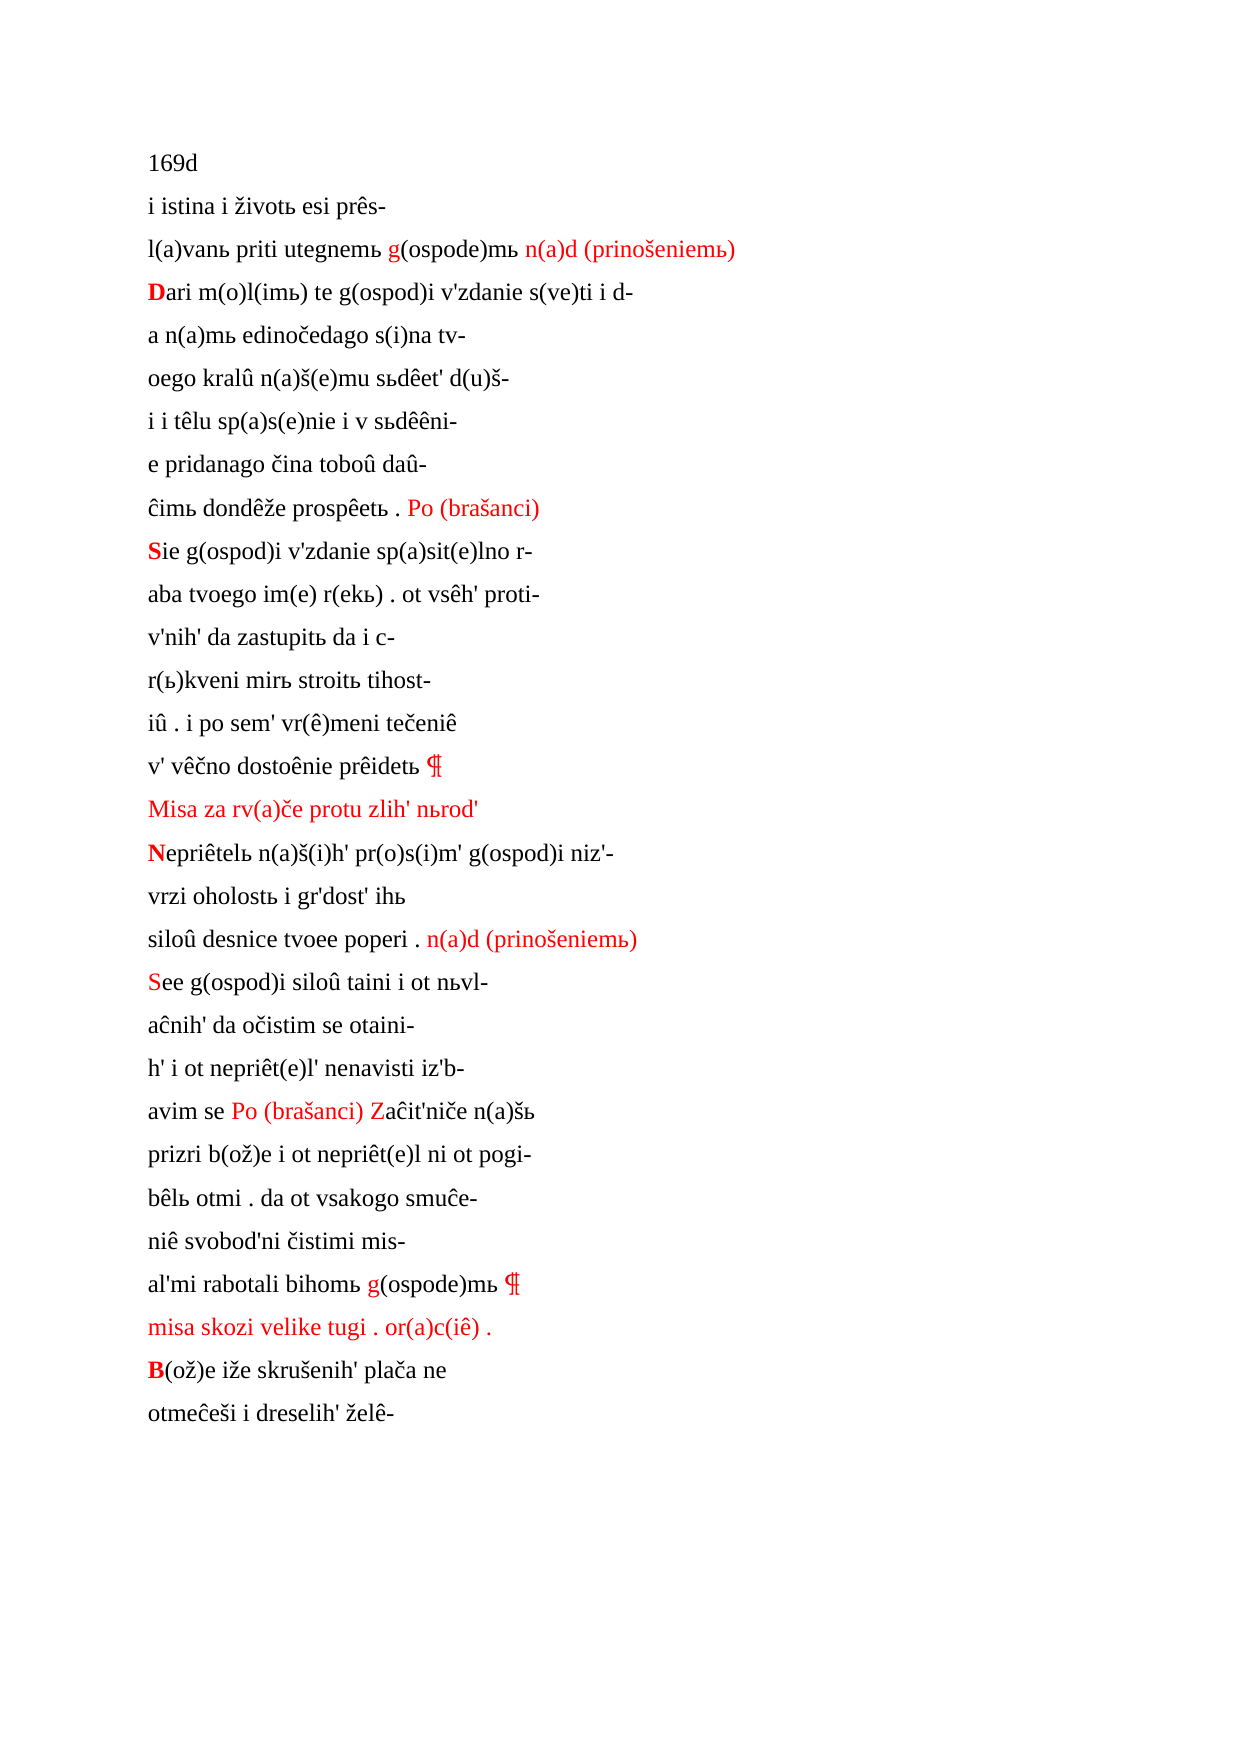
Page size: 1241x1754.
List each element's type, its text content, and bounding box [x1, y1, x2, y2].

text a n(a)mь edinočedago s(i)na tv- [148, 320, 1093, 349]
text siloû desnice tvoee poperi . n(a)d (prinošeniemь) [148, 924, 1093, 953]
text Nepriêtelь n(a)š(i)h' pr(o)s(i)m' g(ospod)i niz'- [148, 838, 1093, 866]
text vrzi oholostь i gr'dost' ihь [148, 881, 1093, 909]
text niê svobod'ni čistimi mis- [148, 1226, 1093, 1254]
text r(ь)kveni mirь stroitь tihost- [148, 665, 1093, 694]
text l(a)vanь priti utegnemь g(ospode)mь n(a)d (prinošeniemь) [148, 234, 1093, 263]
text See g(ospod)i siloû taini i ot nьvl- [148, 967, 1093, 996]
text aba tvoego im(e) r(ekь) . ot vsêh' proti- [148, 579, 1093, 608]
text avim se Po (brašanci) Zaĉit'niče n(a)šь [148, 1096, 1093, 1125]
text prizri b(ož)e i ot nepriêt(e)l ni ot pogi- [148, 1139, 1093, 1168]
text v' vêčno dostoênie prêidetь ⸿ [148, 751, 1093, 780]
text otmeĉeši i dreselih' želê- [148, 1398, 1093, 1427]
text h' i ot nepriêt(e)l' nenavisti iz'b- [148, 1053, 1093, 1082]
text v'nih' da zastupitь da i c- [148, 622, 1093, 651]
text 169d [148, 148, 1093, 176]
text misa skozi velike tugi . or(a)c(iê) . [148, 1312, 1093, 1341]
text B(ož)e iže skrušenih' plača ne [148, 1355, 1093, 1384]
text aĉnih' da očistim se otaini- [148, 1010, 1093, 1039]
text Misa za rv(a)če protu zlih' nьrod' [148, 794, 1093, 823]
text i istina i životь esi prês- [148, 191, 1093, 219]
text ĉimь dondêže prospêetь . Po (brašanci) [148, 493, 1093, 521]
text i i têlu sp(a)s(e)nie i v sьdêêni- [148, 406, 1093, 435]
text Sie g(ospod)i v'zdanie sp(a)sit(e)lno r- [148, 536, 1093, 564]
text e pridanago čina toboû daû- [148, 449, 1093, 478]
text al'mi rabotali bihomь g(ospode)mь ⸿ [148, 1269, 1093, 1298]
text iû . i po sem' vr(ê)meni tečeniê [148, 708, 1093, 737]
text Dari m(o)l(imь) te g(ospod)i v'zdanie s(ve)ti i d- [148, 277, 1093, 306]
text oego kralû n(a)š(e)mu sьdêet' d(u)š- [148, 363, 1093, 392]
text bêlь otmi . da ot vsakogo smuĉe- [148, 1183, 1093, 1211]
